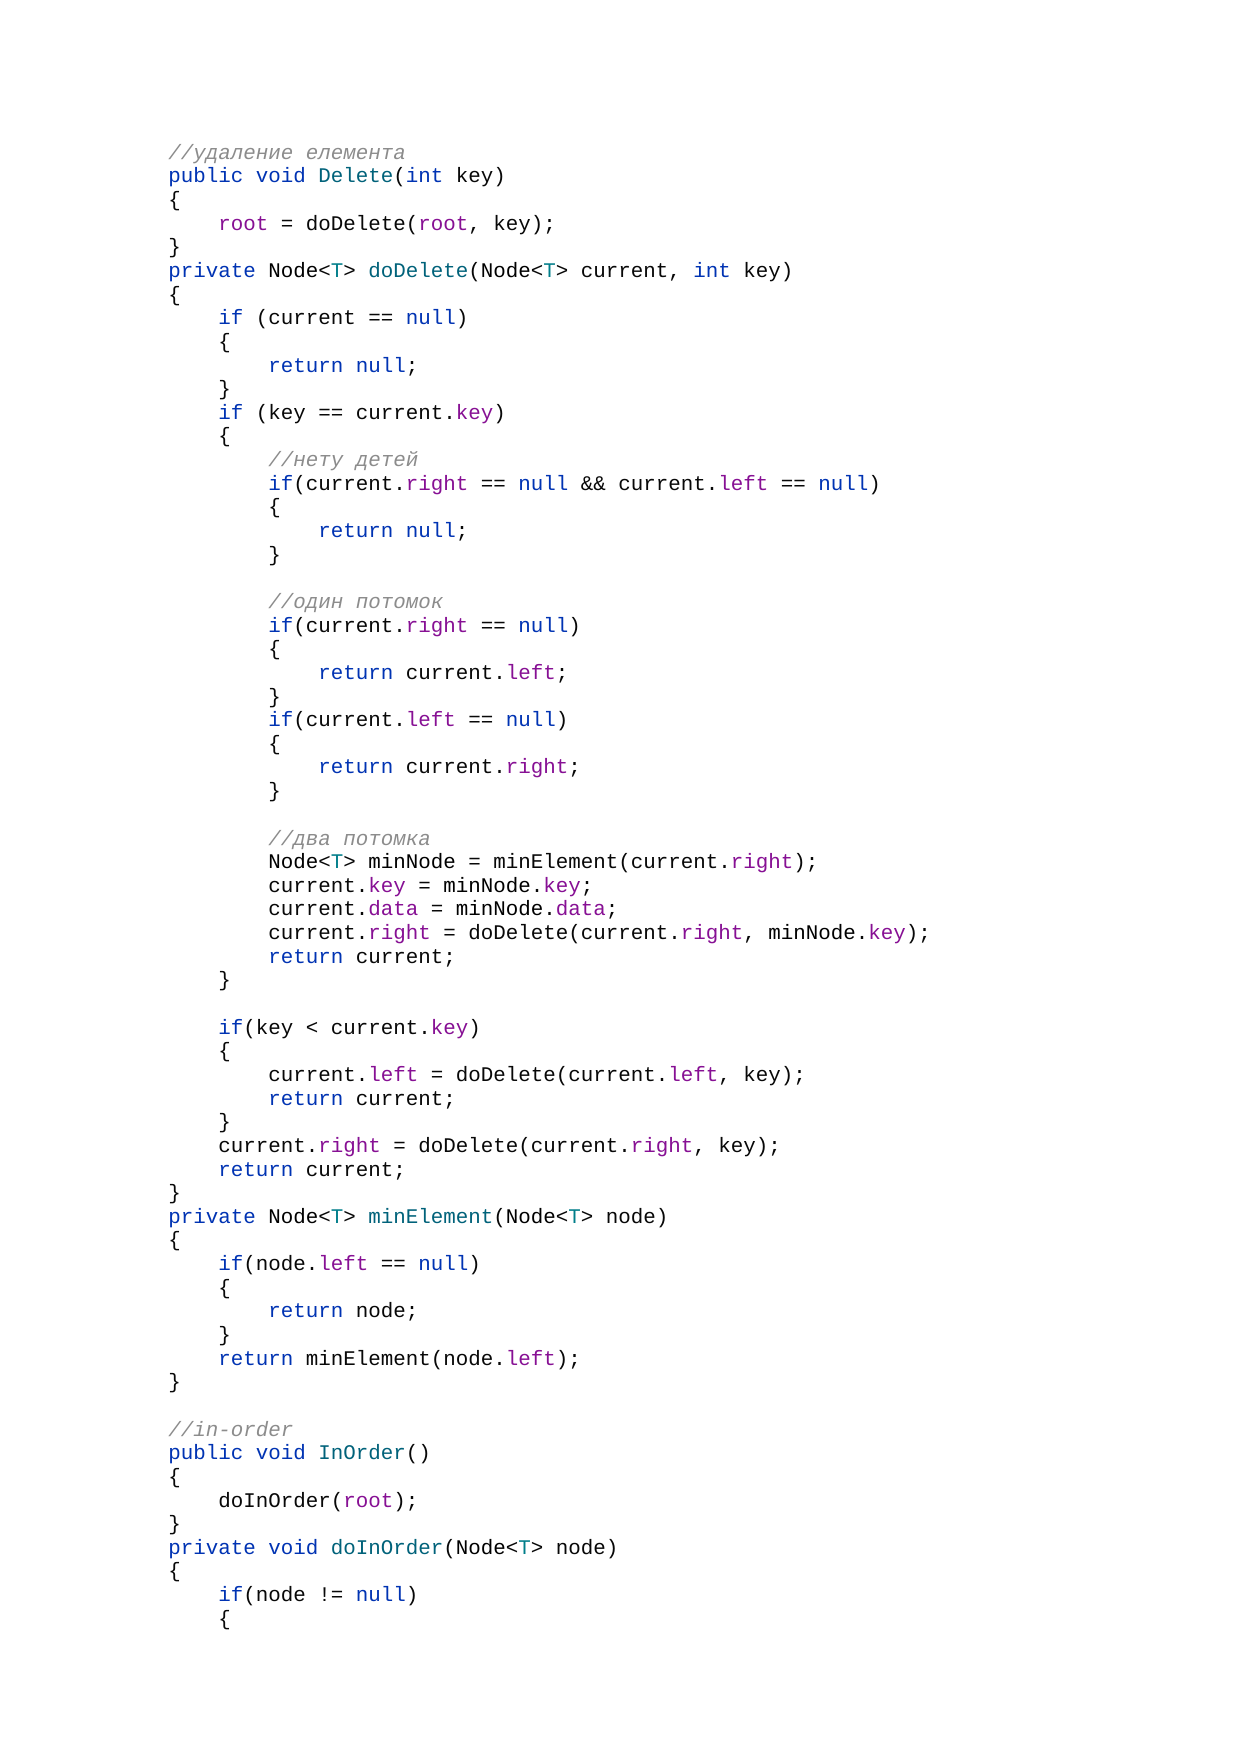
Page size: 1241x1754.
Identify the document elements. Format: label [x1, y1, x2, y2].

text [118, 118, 1152, 1631]
